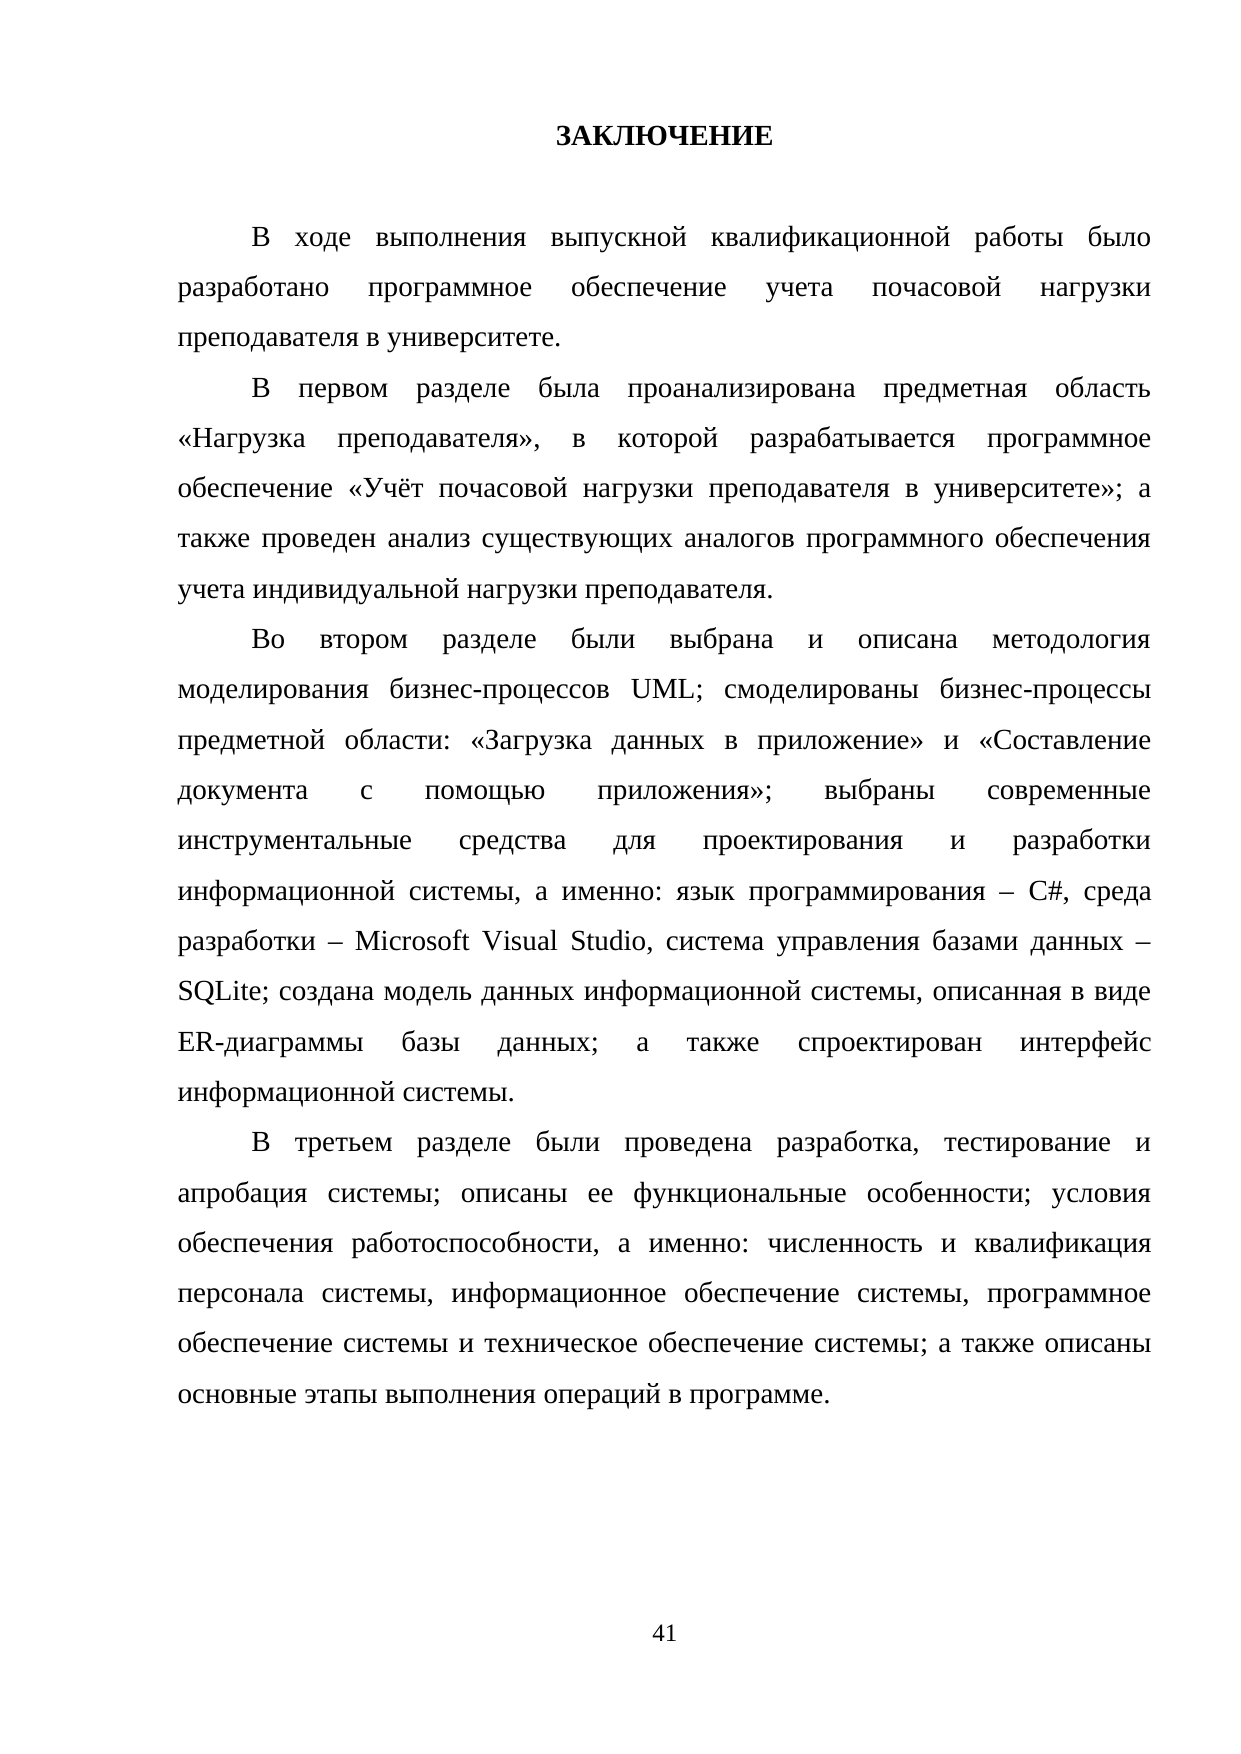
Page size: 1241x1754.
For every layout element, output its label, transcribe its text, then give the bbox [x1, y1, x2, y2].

text В ходе выполнения выпускной квалификационной работы было разработано программное обеспечение учета почасовой нагрузки преподавателя в университете. [177, 219, 1152, 353]
text ЗАКЛЮЧЕНИЕ [177, 118, 1152, 152]
text В первом разделе была проанализирована предметная область «Нагрузка преподавателя», в которой разрабатывается программное обеспечение «Учёт почасовой нагрузки преподавателя в университете»; а также проведен анализ существующих аналогов программного обеспечения учета индивидуальной нагрузки преподавателя. [177, 370, 1152, 604]
text В третьем разделе были проведена разработка, тестирование и апробация системы; описаны ее функциональные особенности; условия обеспечения работоспособности, а именно: численность и квалификация персонала системы, информационное обеспечение системы, программное обеспечение системы и техническое обеспечение системы; а также описаны основные этапы выполнения операций в программе. [177, 1124, 1152, 1409]
text Во втором разделе были выбрана и описана методология моделирования бизнес-процессов UML; смоделированы бизнес-процессы предметной области: «Загрузка данных в приложение» и «Составление документа с помощью приложения»; выбраны современные инструментальные средства для проектирования и разработки информационной системы, а именно: язык программирования – C#, среда разработки – Microsoft Visual Studio, система управления базами данных – SQLite; создана модель данных информационной системы, описанная в виде ER-диаграммы базы данных; а также спроектирован интерфейс информационной системы. [177, 621, 1152, 1108]
